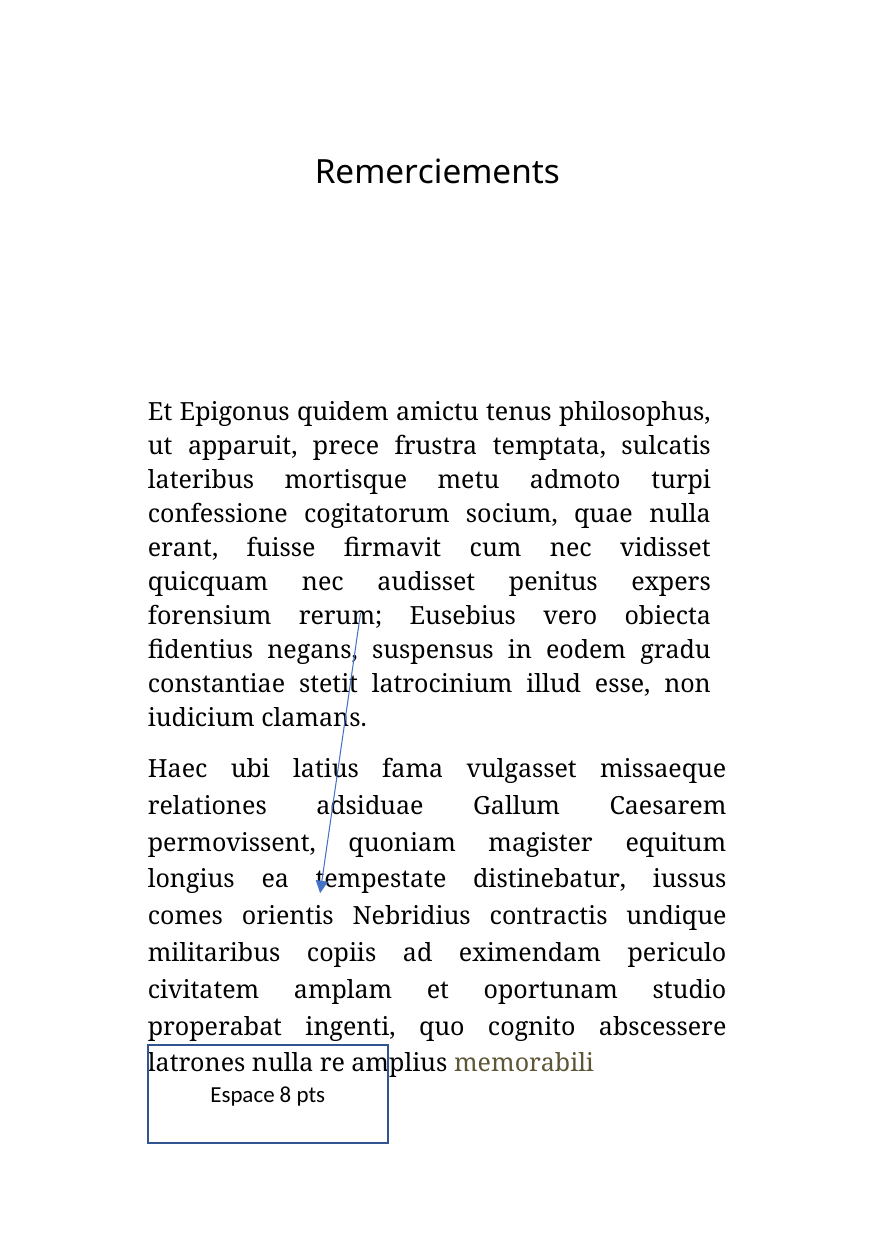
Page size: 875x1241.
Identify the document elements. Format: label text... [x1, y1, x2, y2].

text Et Epigonus quidem amictu tenus philosophus, ut apparuit, prece frustra temptata, sulcatis lateribus mortisque metu admoto turpi confessione cogitatorum socium, quae nulla erant, fuisse firmavit cum nec vidisset quicquam nec audisset penitus expers forensium rerum; Eusebius vero obiecta fidentius negans, suspensus in eodem gradu constantiae stetit latrocinium illud esse, non iudicium clamans. [148, 393, 711, 734]
text Remerciements [148, 148, 726, 193]
text Haec ubi latius fama vulgasset missaeque relationes adsiduae Gallum Caesarem permovissent, quoniam magister equitum longius ea tempestate distinebatur, iussus comes orientis Nebridius contractis undique militaribus copiis ad eximendam periculo civitatem amplam et oportunam studio properabat ingenti, quo cognito abscessere latrones nulla re amplius memorabili [148, 751, 726, 1079]
